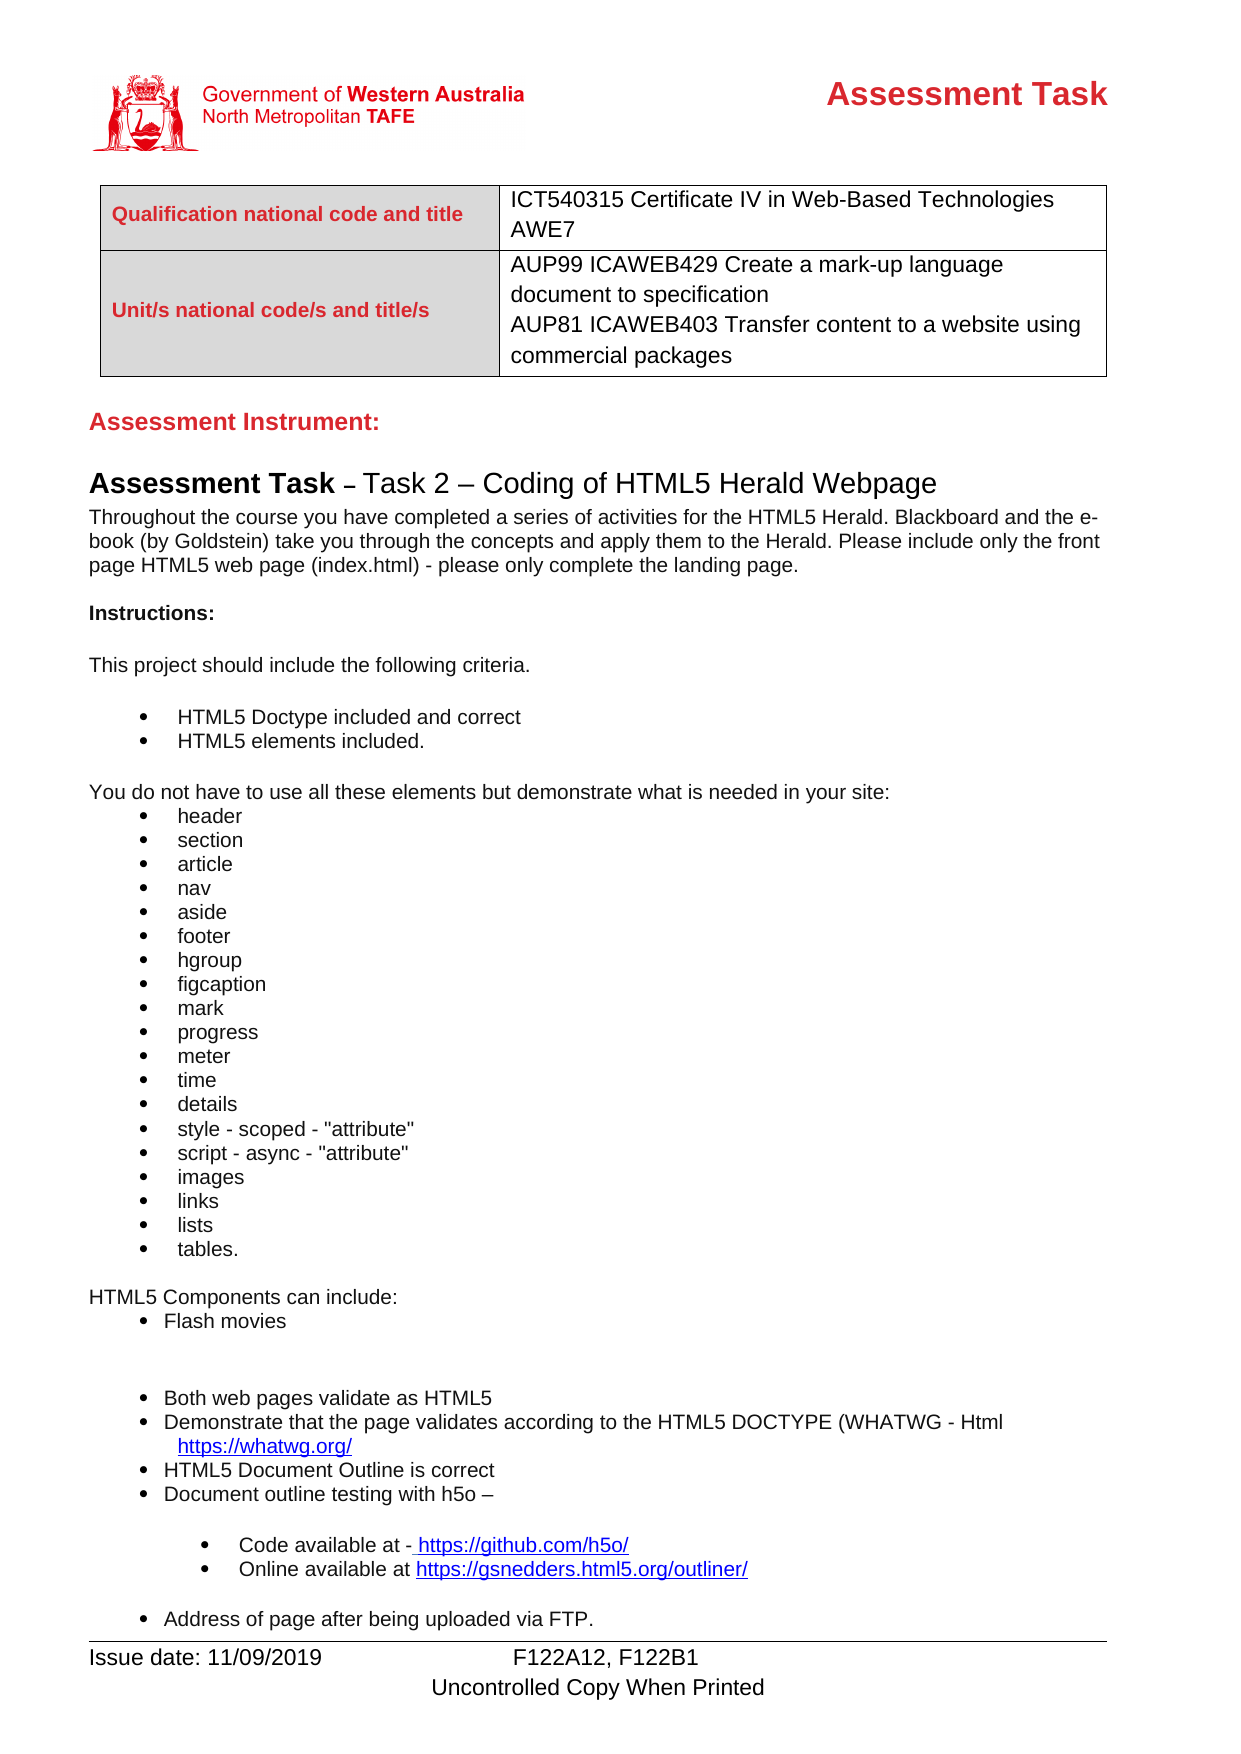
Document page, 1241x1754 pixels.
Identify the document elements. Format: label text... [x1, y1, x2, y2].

text Throughout the course you have completed a series of activities for the HTML5 Herald. Blackboard and the e-book (by Goldstein) take you through the concepts and apply them to the Herald. Please include only the front page HTML5 web page (index.html) - please only complete the landing page. [89, 504, 1107, 576]
list meter [140, 1044, 1107, 1068]
list Code available at - https://github.com/h5o/ [201, 1533, 1107, 1557]
list Address of page after being uploaded via FTP. [140, 1607, 1107, 1631]
list links [140, 1188, 1107, 1213]
list Both web pages validate as HTML5 [140, 1386, 1107, 1410]
list script - async - "attribute" [140, 1140, 1107, 1164]
list figcaption [140, 972, 1107, 996]
list HTML5 elements included. [140, 729, 1107, 779]
list header [140, 803, 1107, 828]
list time [140, 1068, 1107, 1092]
text Instructions: [89, 600, 1107, 624]
list style - scoped - "attribute" [140, 1116, 1107, 1140]
text This project should include the following criteria. [89, 653, 1107, 677]
list Demonstrate that the page validates according to the HTML5 DOCTYPE (WHATWG - Html https://whatwg.org/ [140, 1410, 1107, 1458]
list aside [140, 900, 1107, 924]
text You do not have to use all these elements but demonstrate what is needed in your site: [89, 779, 1107, 803]
list HTML5 Doctype included and correct [140, 705, 1107, 729]
list hgroup [140, 948, 1107, 972]
list Online available at https://gsnedders.html5.org/outliner/ [201, 1557, 1107, 1607]
list HTML5 Document Outline is correct [140, 1458, 1107, 1482]
list section [140, 828, 1107, 852]
text Assessment Task – Task 2 – Coding of HTML5 Herald Webpage [89, 466, 1107, 499]
list progress [140, 1020, 1107, 1044]
list nav [140, 876, 1107, 900]
list lists [140, 1213, 1107, 1237]
list footer [140, 924, 1107, 948]
list Document outline testing with h5o – [140, 1482, 1107, 1533]
list mark [140, 996, 1107, 1020]
list details [140, 1092, 1107, 1116]
list article [140, 852, 1107, 876]
list tables. [140, 1237, 1107, 1261]
list images [140, 1164, 1107, 1188]
list Flash movies [140, 1309, 1107, 1333]
picture [92, 75, 527, 151]
text HTML5 Components can include: [89, 1261, 1107, 1309]
text Assessment Instrument: [89, 407, 1107, 436]
